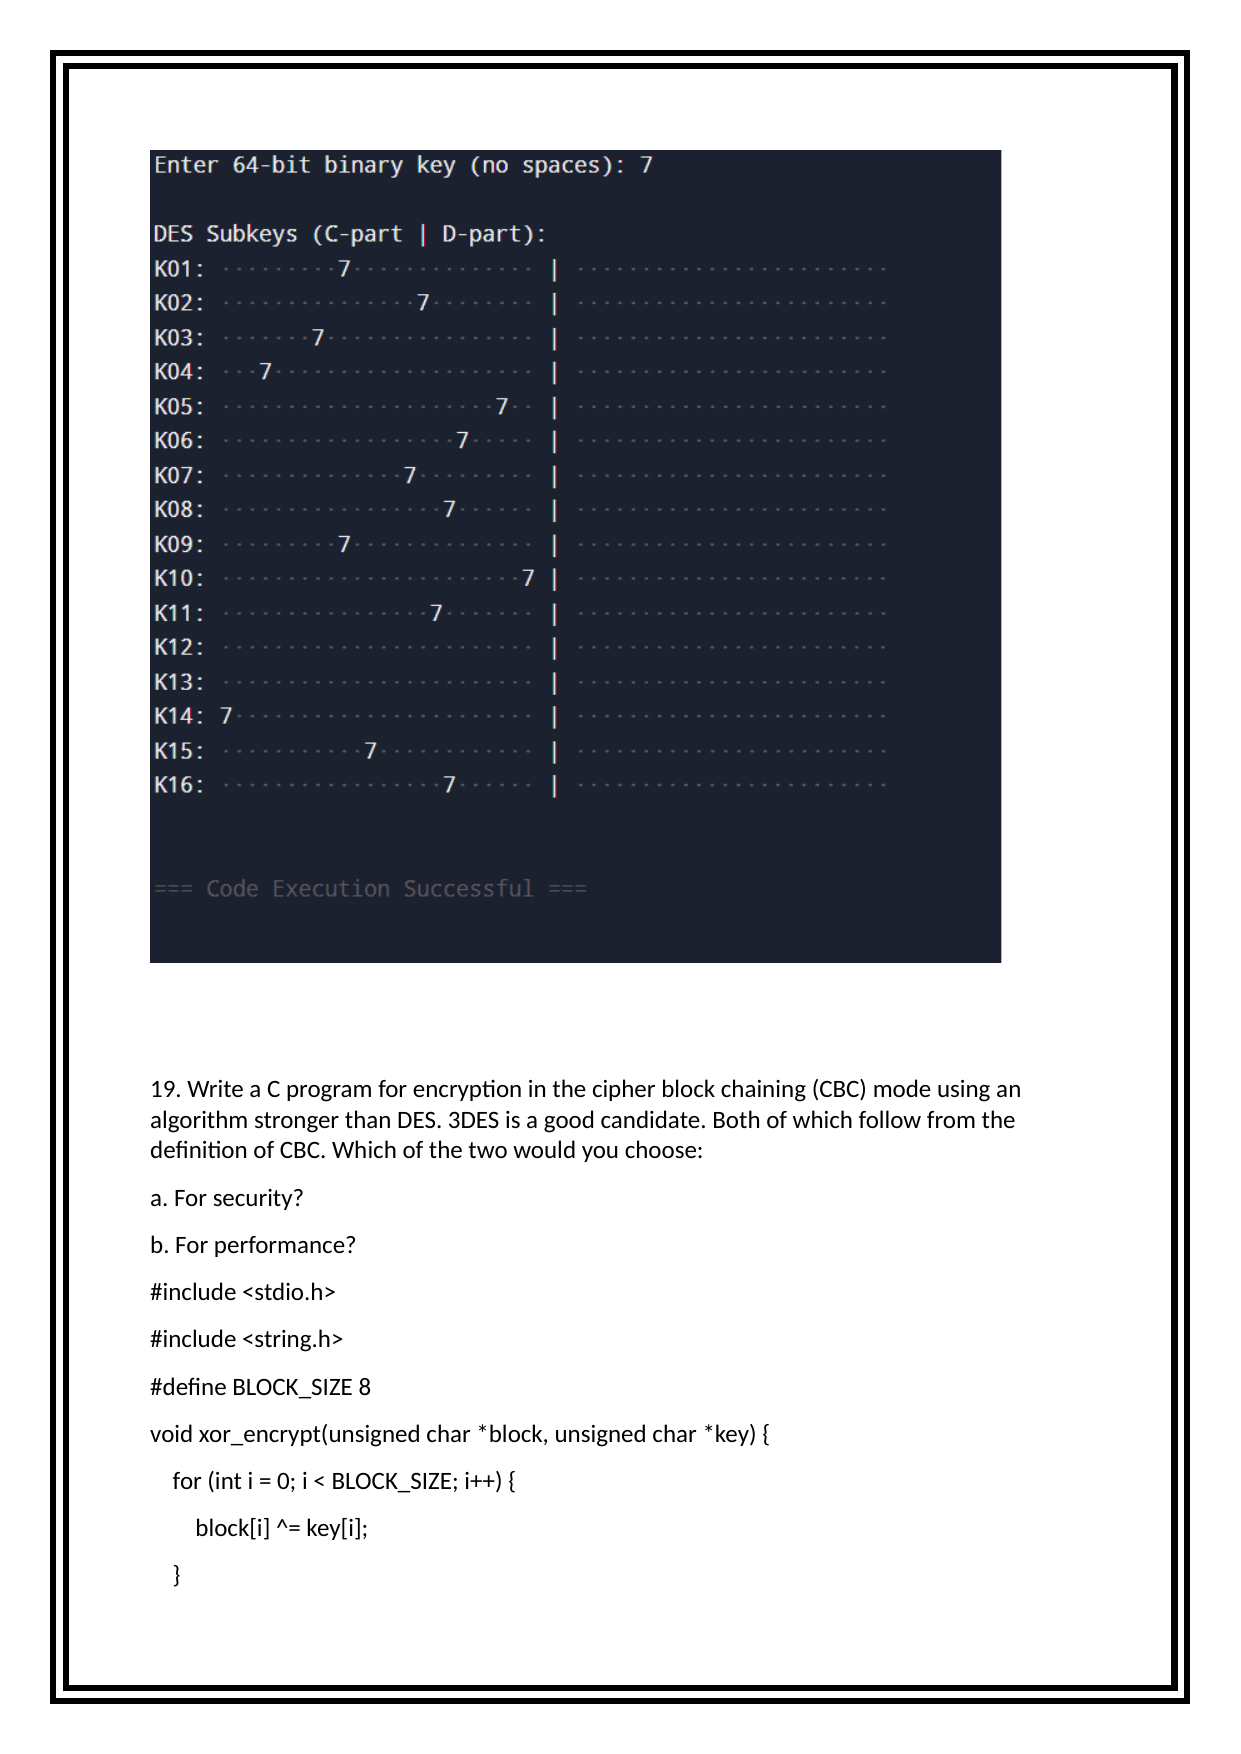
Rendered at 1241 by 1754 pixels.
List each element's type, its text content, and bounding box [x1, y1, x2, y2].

text for (int i = 0; i < BLOCK_SIZE; i++) { [150, 1465, 1090, 1496]
text } [150, 1559, 1090, 1590]
text b. For performance? [150, 1229, 1090, 1259]
text a. For security? [150, 1182, 1090, 1212]
picture [150, 150, 1002, 963]
text void xor_encrypt(unsigned char *block, unsigned char *key) { [150, 1418, 1090, 1448]
text block[i] ^= key[i]; [150, 1512, 1090, 1543]
text #define BLOCK_SIZE 8 [150, 1371, 1090, 1401]
text #include <stdio.h> [150, 1276, 1090, 1307]
text #include <string.h> [150, 1323, 1090, 1354]
text 19. Write a C program for encryption in the cipher block chaining (CBC) mode using an algorithm stronger than DES. 3DES is a good candidate. Both of which follow from the definition of CBC. Which of the two would you choose: [150, 1074, 1090, 1165]
